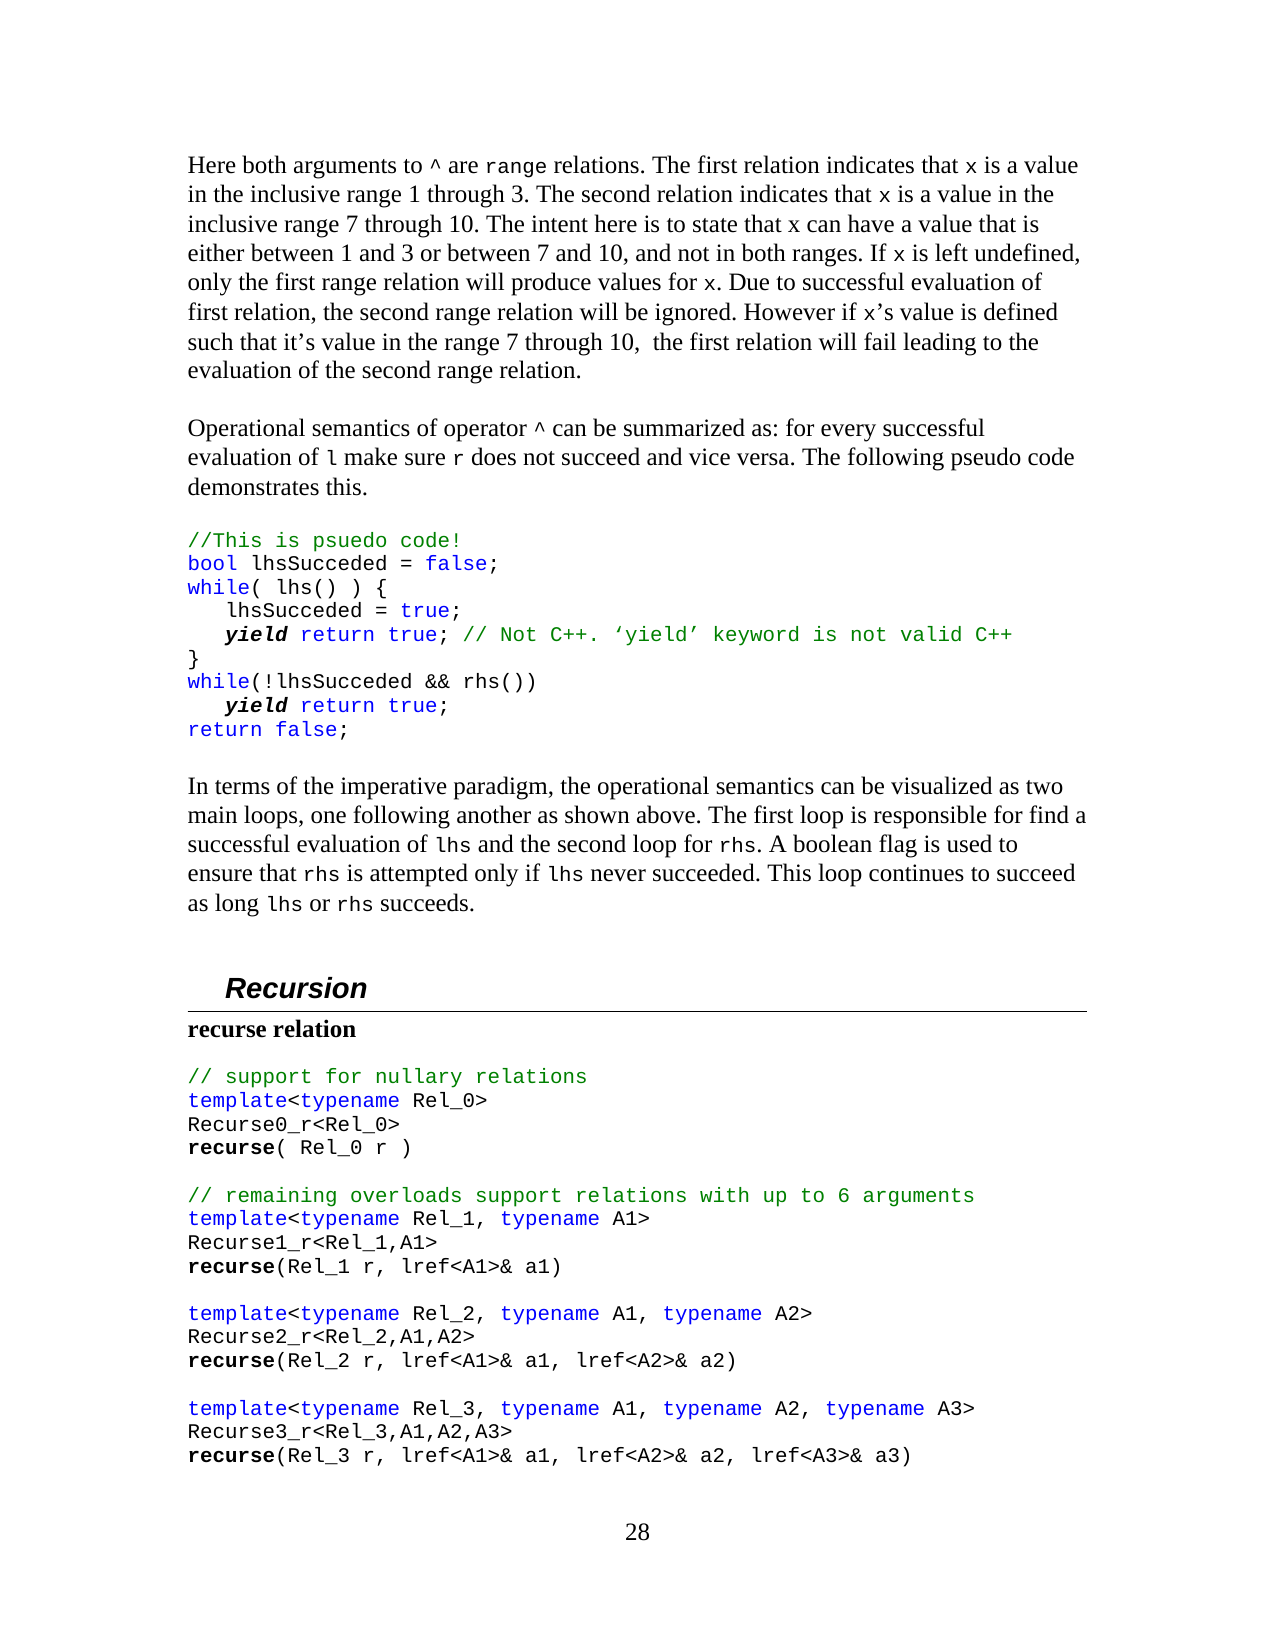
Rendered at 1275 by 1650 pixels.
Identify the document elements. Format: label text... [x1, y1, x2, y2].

text // remaining overloads support relations with up to 6 arguments [187, 1185, 1087, 1208]
subtitle Recursion [187, 971, 1087, 1005]
text template<typename Rel_0> [187, 1090, 1087, 1114]
text Here both arguments to ^ are range relations. The first relation indicates that x is a value in the inclusive range 1 through 3. The second relation indicates that x is a value in the inclusive range 7 through 10. The intent here is to state that x can have a value that is either between 1 and 3 or between 7 and 10, and not in both ranges. If x is left undefined, only the first range relation will produce values for x. Due to successful evaluation of first relation, the second range relation will be ignored. However if x’s value is defined such that it’s value in the range 7 through 10, the first relation will fail leading to the evaluation of the second range relation. [187, 150, 1087, 384]
text recurse(Rel_1 r, lref<A1>& a1) [187, 1256, 1087, 1279]
text //This is psuedo code! [187, 529, 1087, 553]
text while(!lhsSucceded && rhs()) [187, 671, 1087, 695]
text Recurse0_r<Rel_0> [187, 1114, 1087, 1137]
text while( lhs() ) { [187, 577, 1087, 601]
text recurse relation [187, 1012, 1087, 1043]
text Operational semantics of operator ^ can be summarized as: for every successful evaluation of l make sure r does not succeed and vice versa. The following pseudo code demonstrates this. [187, 413, 1087, 501]
text yield return true; // Not C++. ‘yield’ keyword is not valid C++ [187, 624, 1087, 648]
text Recurse1_r<Rel_1,A1> [187, 1232, 1087, 1256]
text lhsSucceded = true; [187, 601, 1087, 624]
text // support for nullary relations [187, 1066, 1087, 1090]
text recurse( Rel_0 r ) [187, 1137, 1087, 1161]
text template<typename Rel_2, typename A1, typename A2> [187, 1303, 1087, 1327]
text template<typename Rel_1, typename A1> [187, 1208, 1087, 1232]
text yield return true; [187, 695, 1087, 719]
text recurse(Rel_3 r, lref<A1>& a1, lref<A2>& a2, lref<A3>& a3) [187, 1445, 1087, 1468]
text template<typename Rel_3, typename A1, typename A2, typename A3> [187, 1397, 1087, 1421]
text return false; [187, 719, 1087, 742]
text bool lhsSucceded = false; [187, 553, 1087, 577]
text In terms of the imperative paradigm, the operational semantics can be visualized as two main loops, one following another as shown above. The first loop is responsible for find a successful evaluation of lhs and the second loop for rhs. A boolean flag is used to ensure that rhs is attempted only if lhs never succeeded. This loop continues to succeed as long lhs or rhs succeeds. [187, 771, 1087, 917]
text } [187, 648, 1087, 671]
text Recurse2_r<Rel_2,A1,A2> [187, 1327, 1087, 1350]
text Recurse3_r<Rel_3,A1,A2,A3> [187, 1421, 1087, 1445]
text recurse(Rel_2 r, lref<A1>& a1, lref<A2>& a2) [187, 1350, 1087, 1374]
